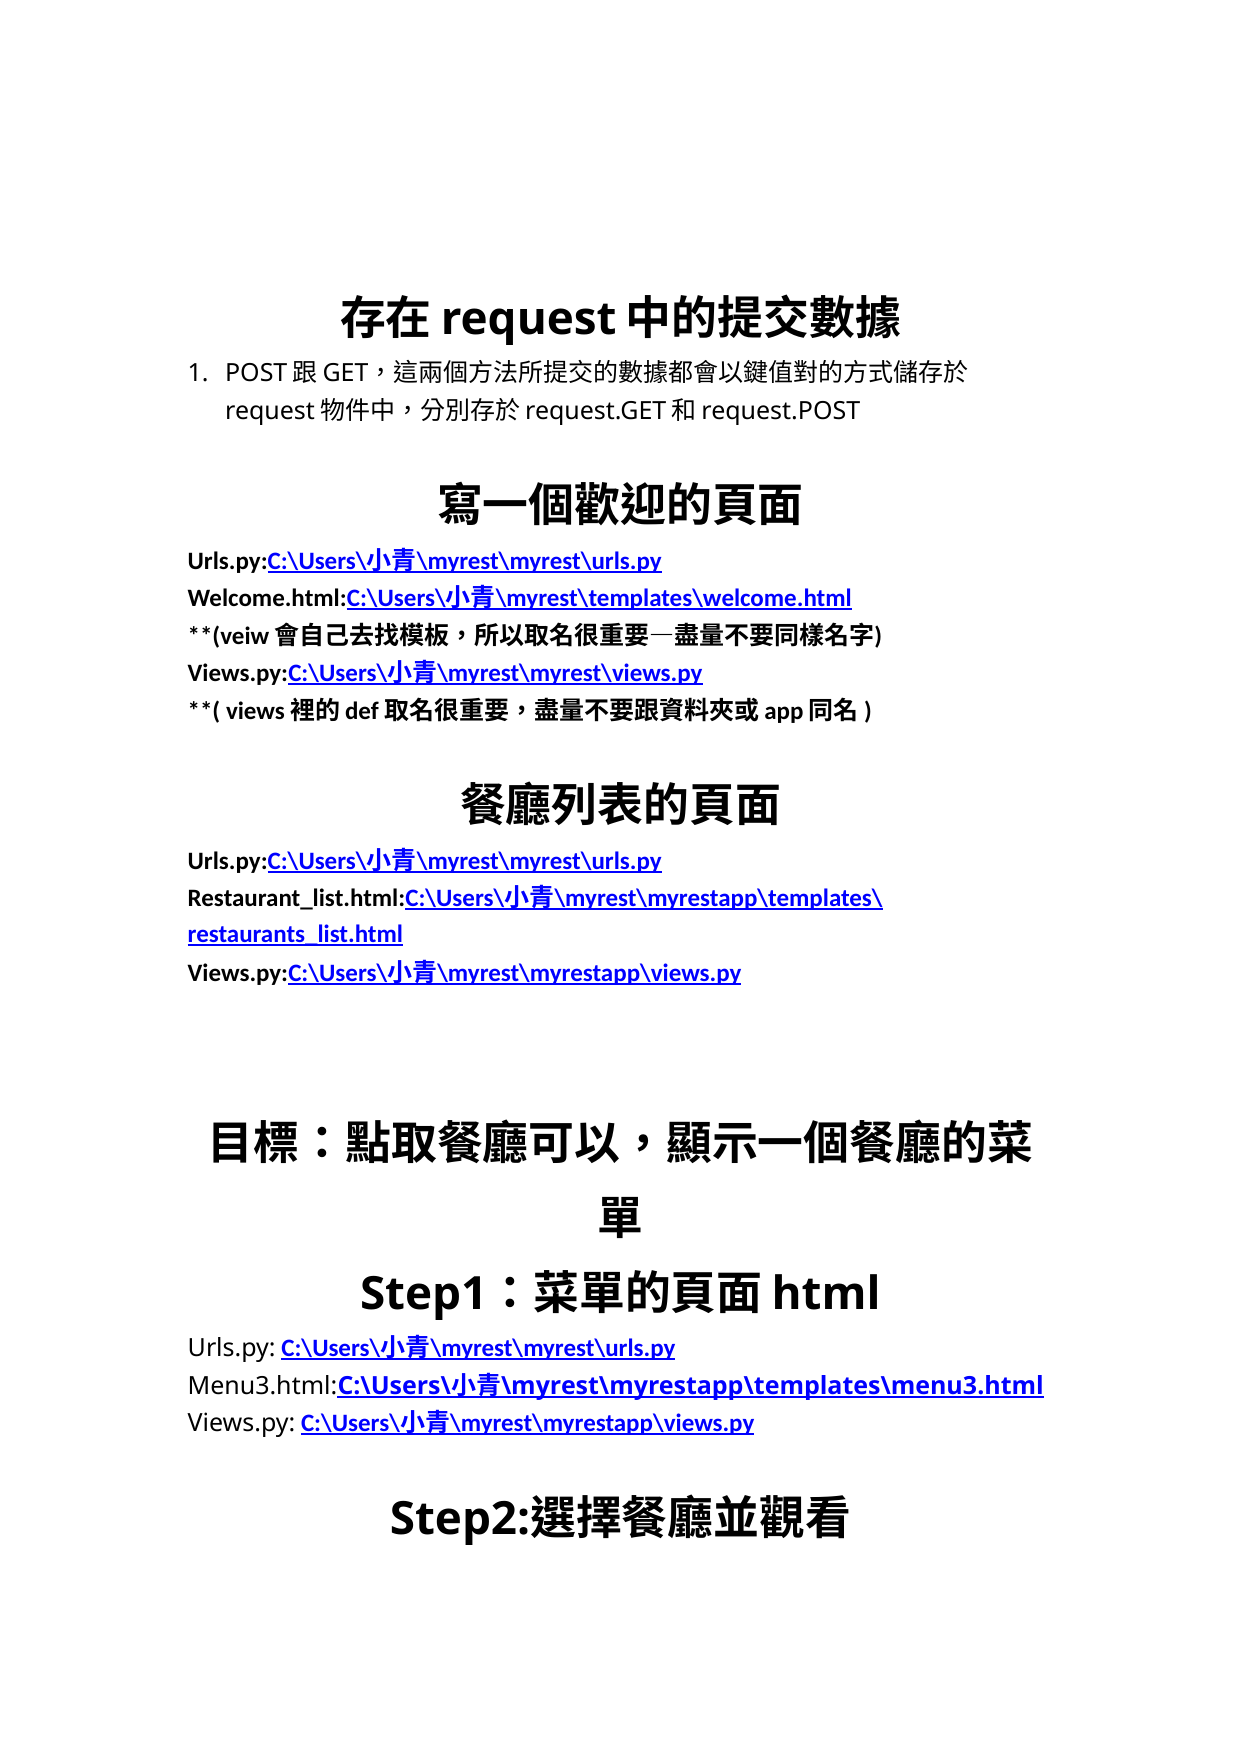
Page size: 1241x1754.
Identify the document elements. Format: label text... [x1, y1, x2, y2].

text 目標：點取餐廳可以，顯示一個餐廳的菜單 [187, 1102, 1053, 1252]
text Restaurant_list.html:C:\Users\小青\myrest\myrestapp\templates\restaurants_list.html [187, 877, 1053, 952]
text Views.py: C:\Users\小青\myrest\myrestapp\views.py [187, 1402, 1053, 1439]
text Welcome.html:C:\Users\小青\myrest\templates\welcome.html [187, 577, 1053, 614]
text 寫一個歡迎的頁面 [187, 464, 1053, 539]
text **(veiw會自己去找模板，所以取名很重要—盡量不要同樣名字) [187, 614, 1053, 652]
text 餐廳列表的頁面 [187, 764, 1053, 839]
text **( views裡的def 取名很重要，盡量不要跟資料夾或app同名 ) [187, 689, 1053, 727]
text Step1：菜單的頁面html [187, 1252, 1053, 1327]
text 存在request中的提交數據 [187, 277, 1053, 352]
text Views.py:C:\Users\小青\myrest\myrest\views.py [187, 652, 1053, 689]
list POST跟GET，這兩個方法所提交的數據都會以鍵值對的方式儲存於request物件中，分別存於request.GET和request.POST [187, 352, 1053, 427]
text Views.py:C:\Users\小青\myrest\myrestapp\views.py [187, 952, 1053, 989]
text Menu3.html:C:\Users\小青\myrest\myrestapp\templates\menu3.html [187, 1364, 1053, 1402]
text Step2:選擇餐廳並觀看 [187, 1477, 1053, 1552]
text Urls.py: C:\Users\小青\myrest\myrest\urls.py [187, 1327, 1053, 1364]
text Urls.py:C:\Users\小青\myrest\myrest\urls.py [187, 539, 1053, 577]
text Urls.py:C:\Users\小青\myrest\myrest\urls.py [187, 839, 1053, 877]
